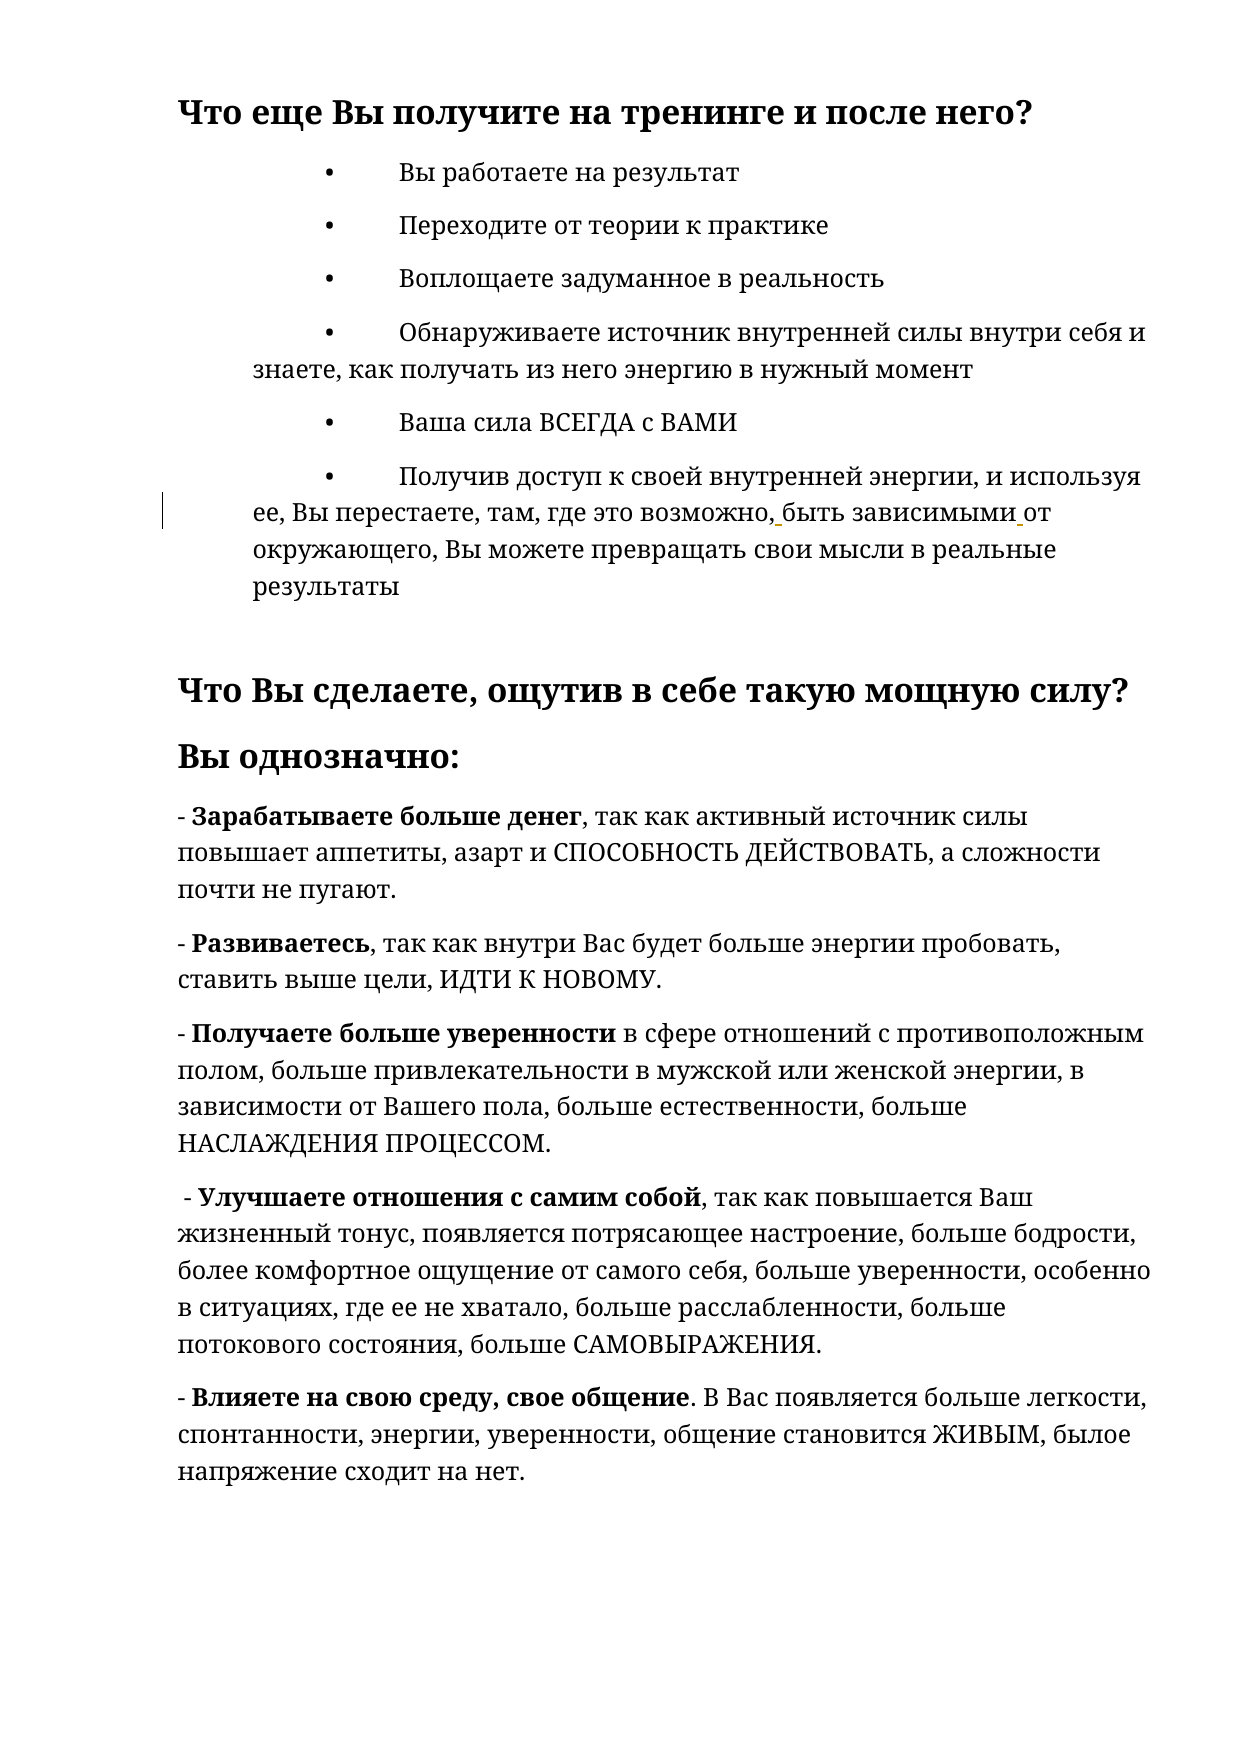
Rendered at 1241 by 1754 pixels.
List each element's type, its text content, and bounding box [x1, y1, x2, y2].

text Вы однозначно: [177, 733, 1152, 778]
text - Зарабатываете больше денег, так как активный источник силы повышает аппетиты, азарт и СПОСОБНОСТЬ ДЕЙСТВОВАТЬ, а сложности почти не пугают. [177, 798, 1152, 906]
text - Развиваетесь, так как внутри Вас будет больше энергии пробовать, ставить выше цели, ИДТИ К НОВОМУ. [177, 925, 1152, 996]
text - Получаете больше уверенности в сфере отношений с противоположным полом, больше привлекательности в мужской или женской энергии, в зависимости от Вашего пола, больше естественности, больше НАСЛАЖДЕНИЯ ПРОЦЕССОМ. [177, 1016, 1152, 1160]
text • Обнаруживаете источник внутренней силы внутри себя и знаете, как получать из него энергию в нужный момент [252, 314, 1152, 385]
text • Вы работаете на результат [252, 154, 1152, 188]
text • Получив доступ к своей внутренней энергии, и используя ее, Вы перестаете, там, где это возможно,быть зависимымиот окружающего, Вы можете превращать свои мысли в реальные результаты [252, 458, 1152, 603]
text Что Вы сделаете, ощутив в себе такую мощную силу? [177, 667, 1152, 712]
text • Воплощаете задуманное в реальность [252, 261, 1152, 295]
text - Влияете на свою среду, свое общение. В Вас появляется больше легкости, спонтанности, энергии, уверенности, общение становится ЖИВЫМ, былое напряжение сходит на нет. [177, 1380, 1152, 1487]
text - Улучшаете отношения с самим собой, так как повышается Ваш жизненный тонус, появляется потрясающее настроение, больше бодрости, более комфортное ощущение от самого себя, больше уверенности, особенно в ситуациях, где ее не хватало, больше расслабленности, больше потокового состояния, больше САМОВЫРАЖЕНИЯ. [177, 1179, 1152, 1360]
text Что еще Вы получите на тренинге и после него? [177, 89, 1152, 134]
text • Переходите от теории к практике [252, 208, 1152, 242]
text • Ваша сила ВСЕГДА с ВАМИ [252, 405, 1152, 439]
